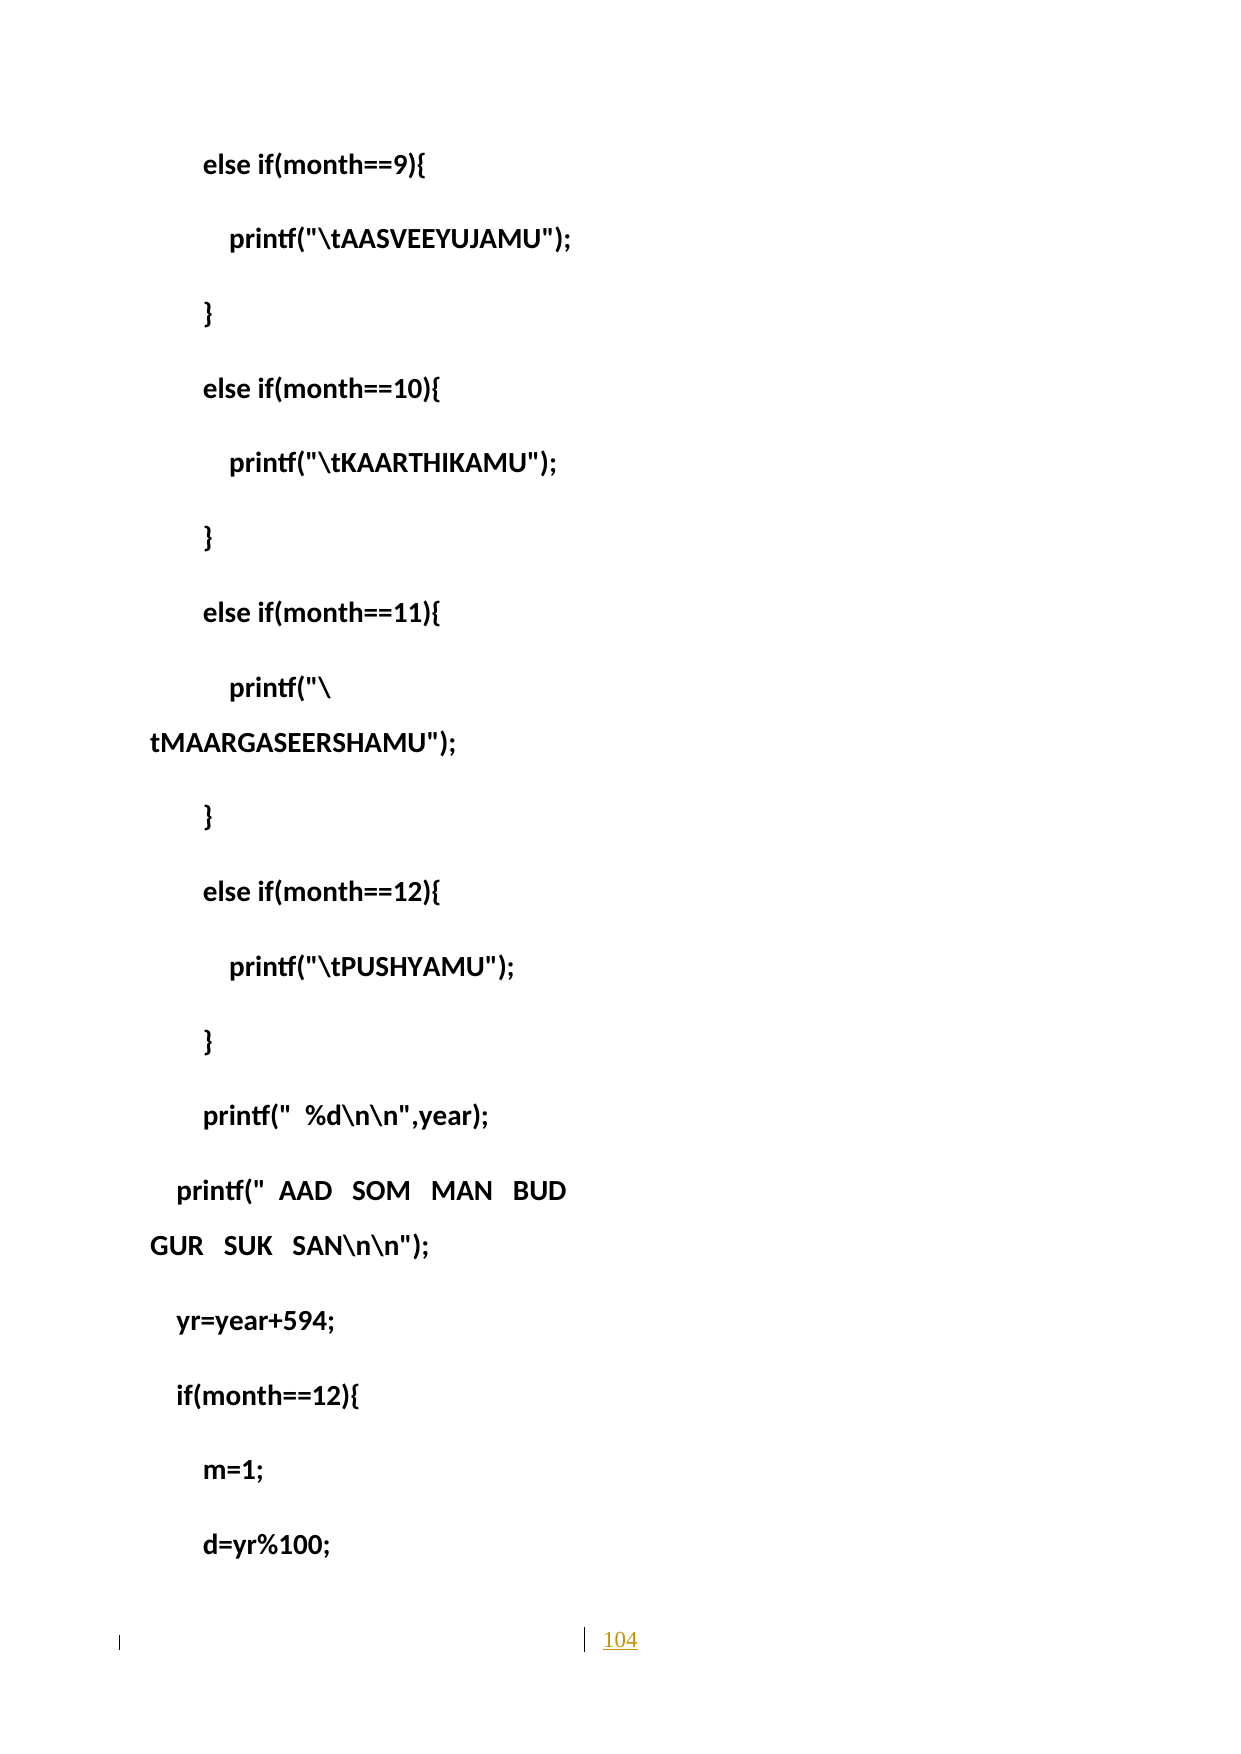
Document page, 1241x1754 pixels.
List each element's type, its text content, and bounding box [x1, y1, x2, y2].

text else if(month==12){ [150, 873, 620, 909]
text } [150, 1023, 620, 1058]
text } [150, 519, 620, 555]
text else if(month==10){ [150, 370, 620, 406]
text if(month==12){ [150, 1377, 620, 1412]
text printf("\tKAARTHIKAMU"); [150, 444, 620, 480]
text printf(" %d\n\n",year); [150, 1097, 620, 1133]
text printf("\tMAARGASEERSHAMU"); [150, 669, 620, 759]
text } [150, 295, 620, 331]
text printf("\tPUSHYAMU"); [150, 948, 620, 983]
text else if(month==11){ [150, 594, 620, 629]
text yr=year+594; [150, 1302, 620, 1337]
text else if(month==9){ [150, 146, 620, 181]
text printf("\tAASVEEYUJAMU"); [150, 221, 620, 256]
text } [150, 798, 620, 834]
text printf(" AAD SOM MAN BUD GUR SUK SAN\n\n"); [150, 1172, 620, 1263]
text d=yr%100; [150, 1526, 620, 1562]
text m=1; [150, 1451, 620, 1487]
